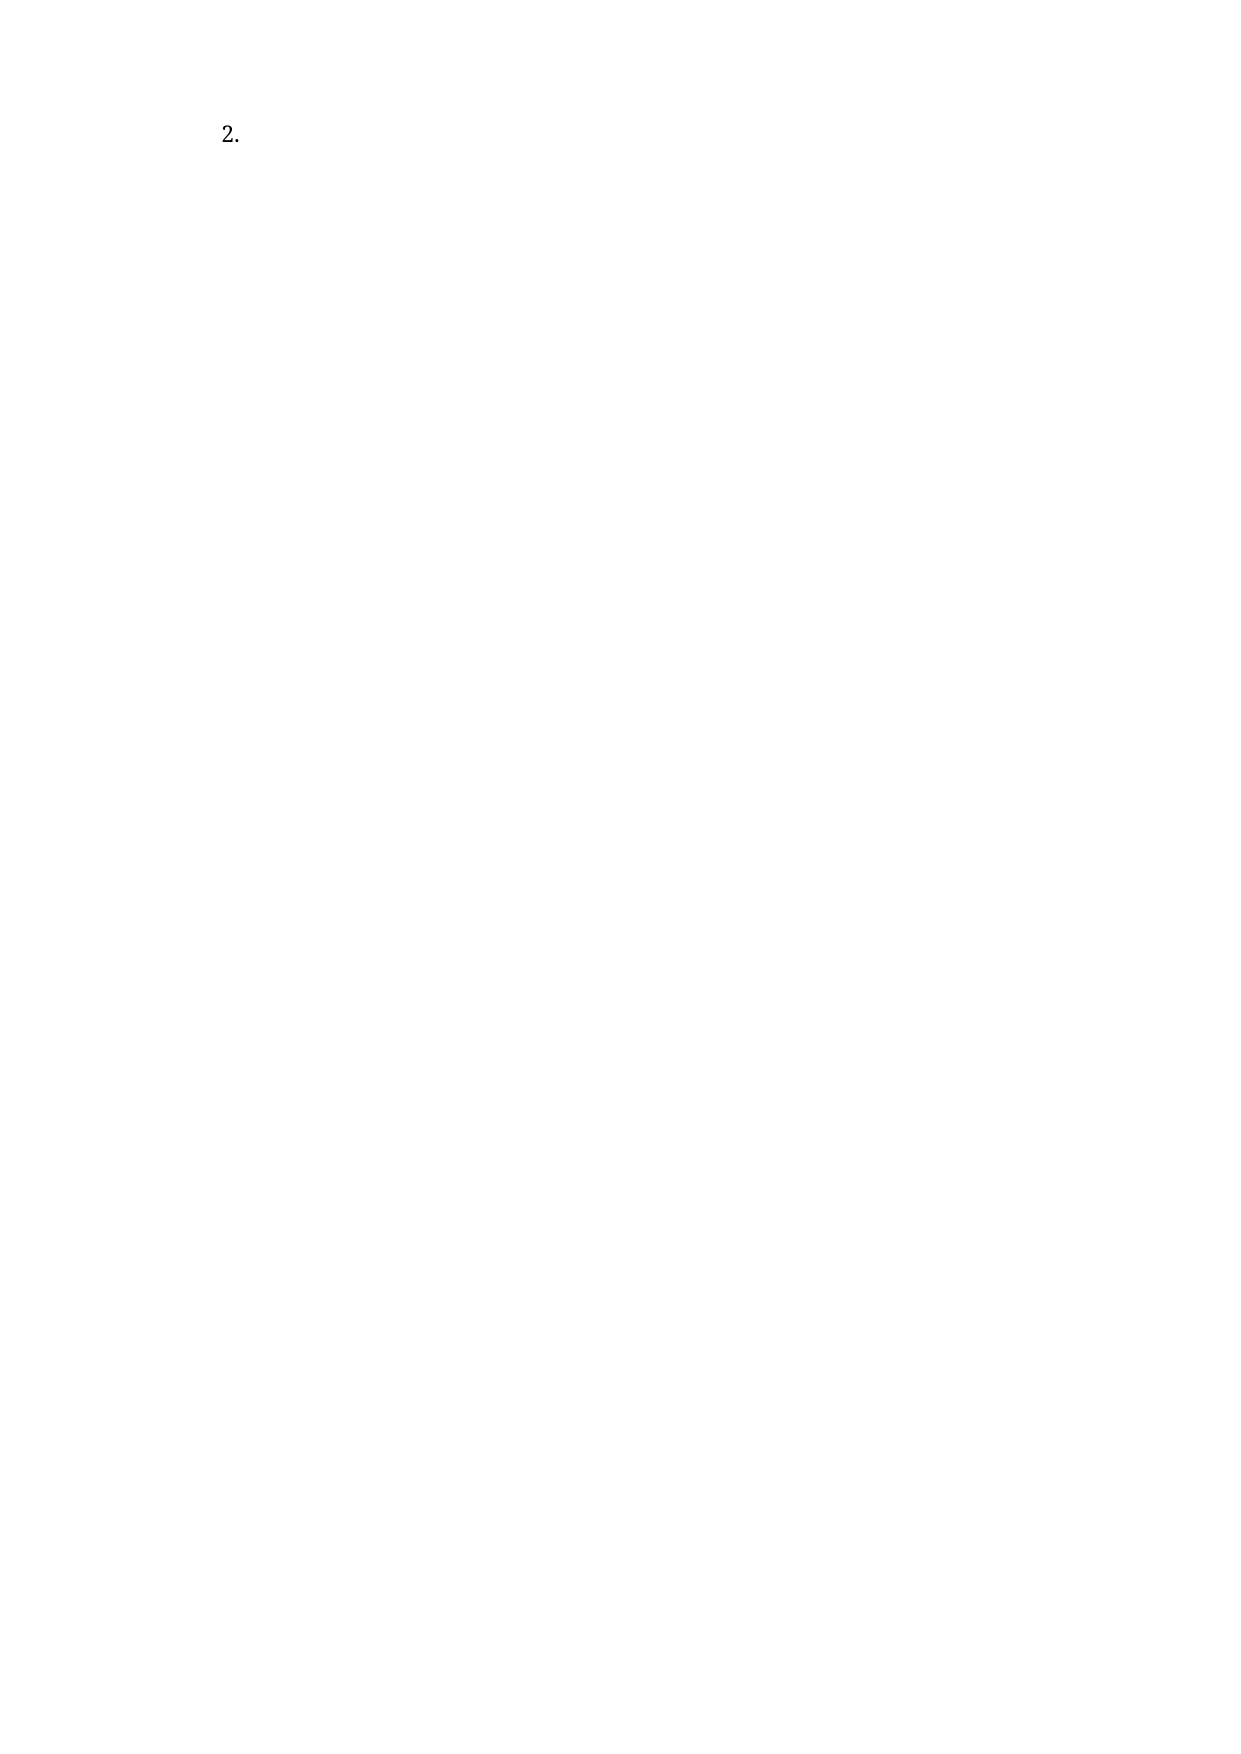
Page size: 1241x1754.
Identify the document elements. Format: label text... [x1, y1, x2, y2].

text 2. [221, 118, 1129, 149]
